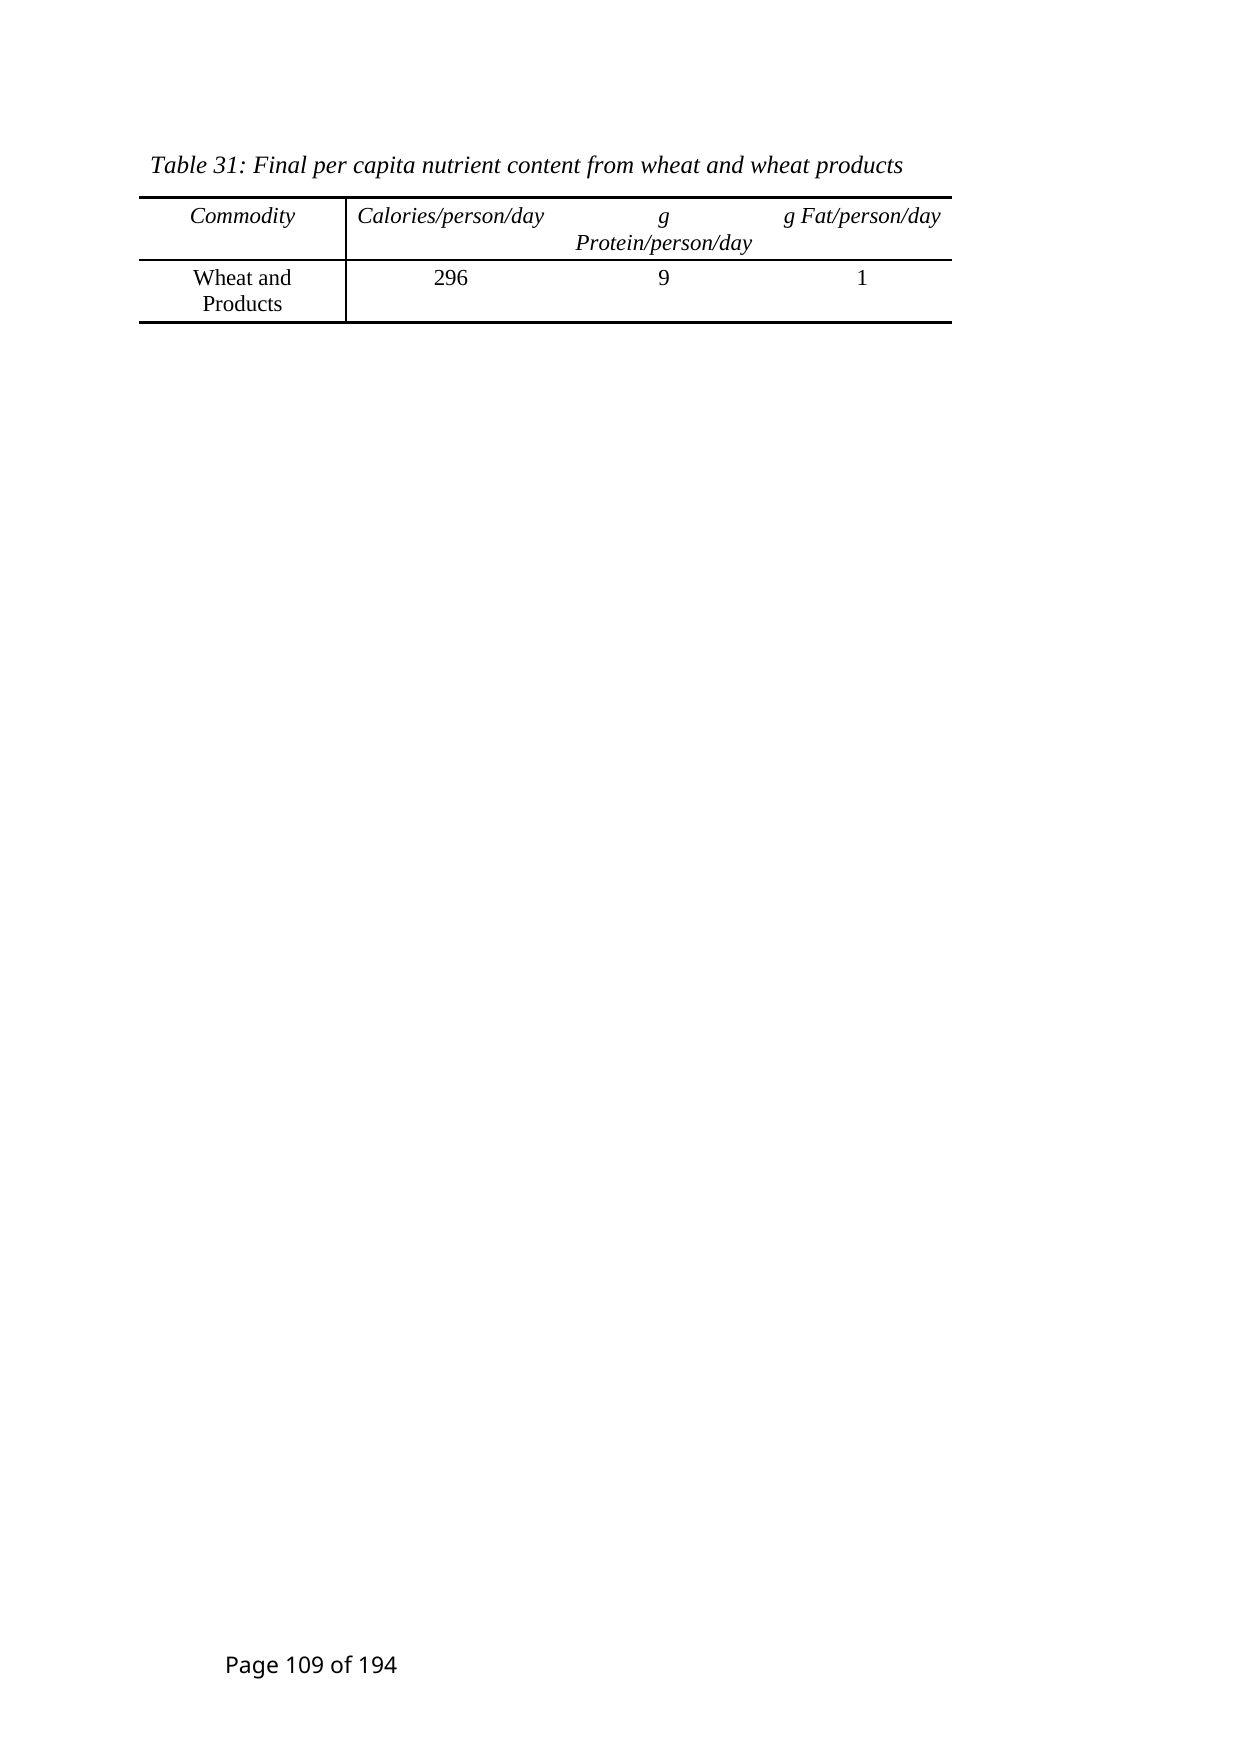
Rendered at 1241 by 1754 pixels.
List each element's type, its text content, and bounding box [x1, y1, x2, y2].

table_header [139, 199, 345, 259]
text Table 31: Final per capita nutrient content from wheat and wheat products [150, 150, 1090, 179]
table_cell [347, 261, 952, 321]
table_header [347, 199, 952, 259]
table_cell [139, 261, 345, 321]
